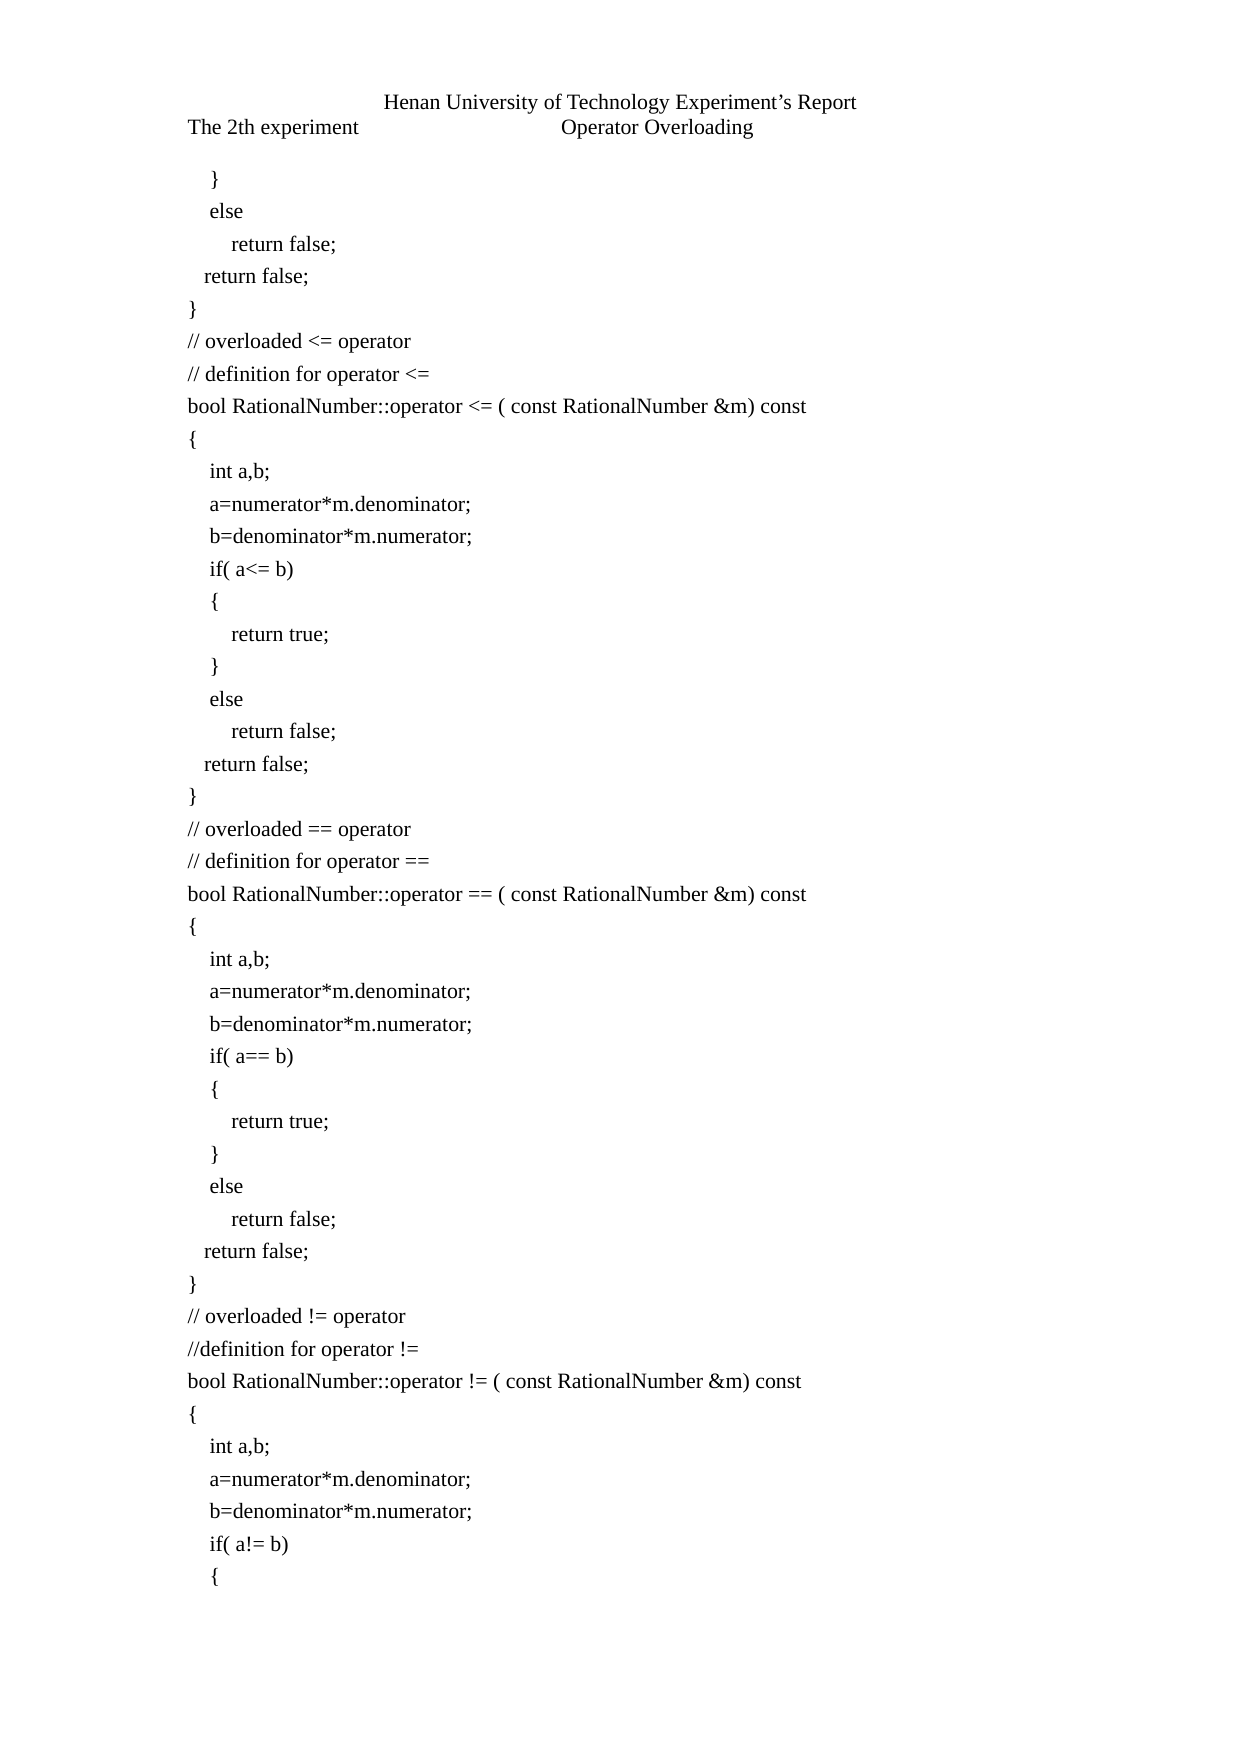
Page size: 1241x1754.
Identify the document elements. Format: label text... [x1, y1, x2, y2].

text else [187, 682, 1053, 714]
text { [187, 584, 1053, 617]
text // definition for operator == [187, 844, 1053, 877]
text return false; [187, 1202, 1053, 1234]
text bool RationalNumber::operator != ( const RationalNumber &m) const [187, 1364, 1053, 1397]
text b=denominator*m.numerator; [187, 1007, 1053, 1039]
text //definition for operator != [187, 1332, 1053, 1364]
text return false; [187, 227, 1053, 259]
text int a,b; [187, 454, 1053, 487]
text // overloaded != operator [187, 1299, 1053, 1332]
text // overloaded <= operator [187, 324, 1053, 357]
text int a,b; [187, 942, 1053, 974]
text bool RationalNumber::operator <= ( const RationalNumber &m) const [187, 389, 1053, 422]
text a=numerator*m.denominator; [187, 1462, 1053, 1494]
text // overloaded == operator [187, 812, 1053, 844]
text } [187, 292, 1053, 324]
text if( a!= b) [187, 1527, 1053, 1559]
text { [187, 1397, 1053, 1429]
text } [187, 1137, 1053, 1169]
text else [187, 194, 1053, 227]
text return true; [187, 1104, 1053, 1137]
text } [187, 649, 1053, 682]
text { [187, 422, 1053, 454]
text return false; [187, 1234, 1053, 1267]
text return false; [187, 259, 1053, 292]
text } [187, 162, 1053, 194]
text int a,b; [187, 1429, 1053, 1462]
text } [187, 1267, 1053, 1299]
text else [187, 1169, 1053, 1202]
text { [187, 909, 1053, 942]
text return true; [187, 617, 1053, 649]
text a=numerator*m.denominator; [187, 487, 1053, 519]
text if( a<= b) [187, 552, 1053, 584]
text { [187, 1559, 1053, 1592]
text bool RationalNumber::operator == ( const RationalNumber &m) const [187, 877, 1053, 909]
text return false; [187, 714, 1053, 747]
text return false; [187, 747, 1053, 779]
text { [187, 1072, 1053, 1104]
text a=numerator*m.denominator; [187, 974, 1053, 1007]
text // definition for operator <= [187, 357, 1053, 389]
text if( a== b) [187, 1039, 1053, 1072]
text } [187, 779, 1053, 812]
text b=denominator*m.numerator; [187, 1494, 1053, 1527]
text b=denominator*m.numerator; [187, 519, 1053, 552]
